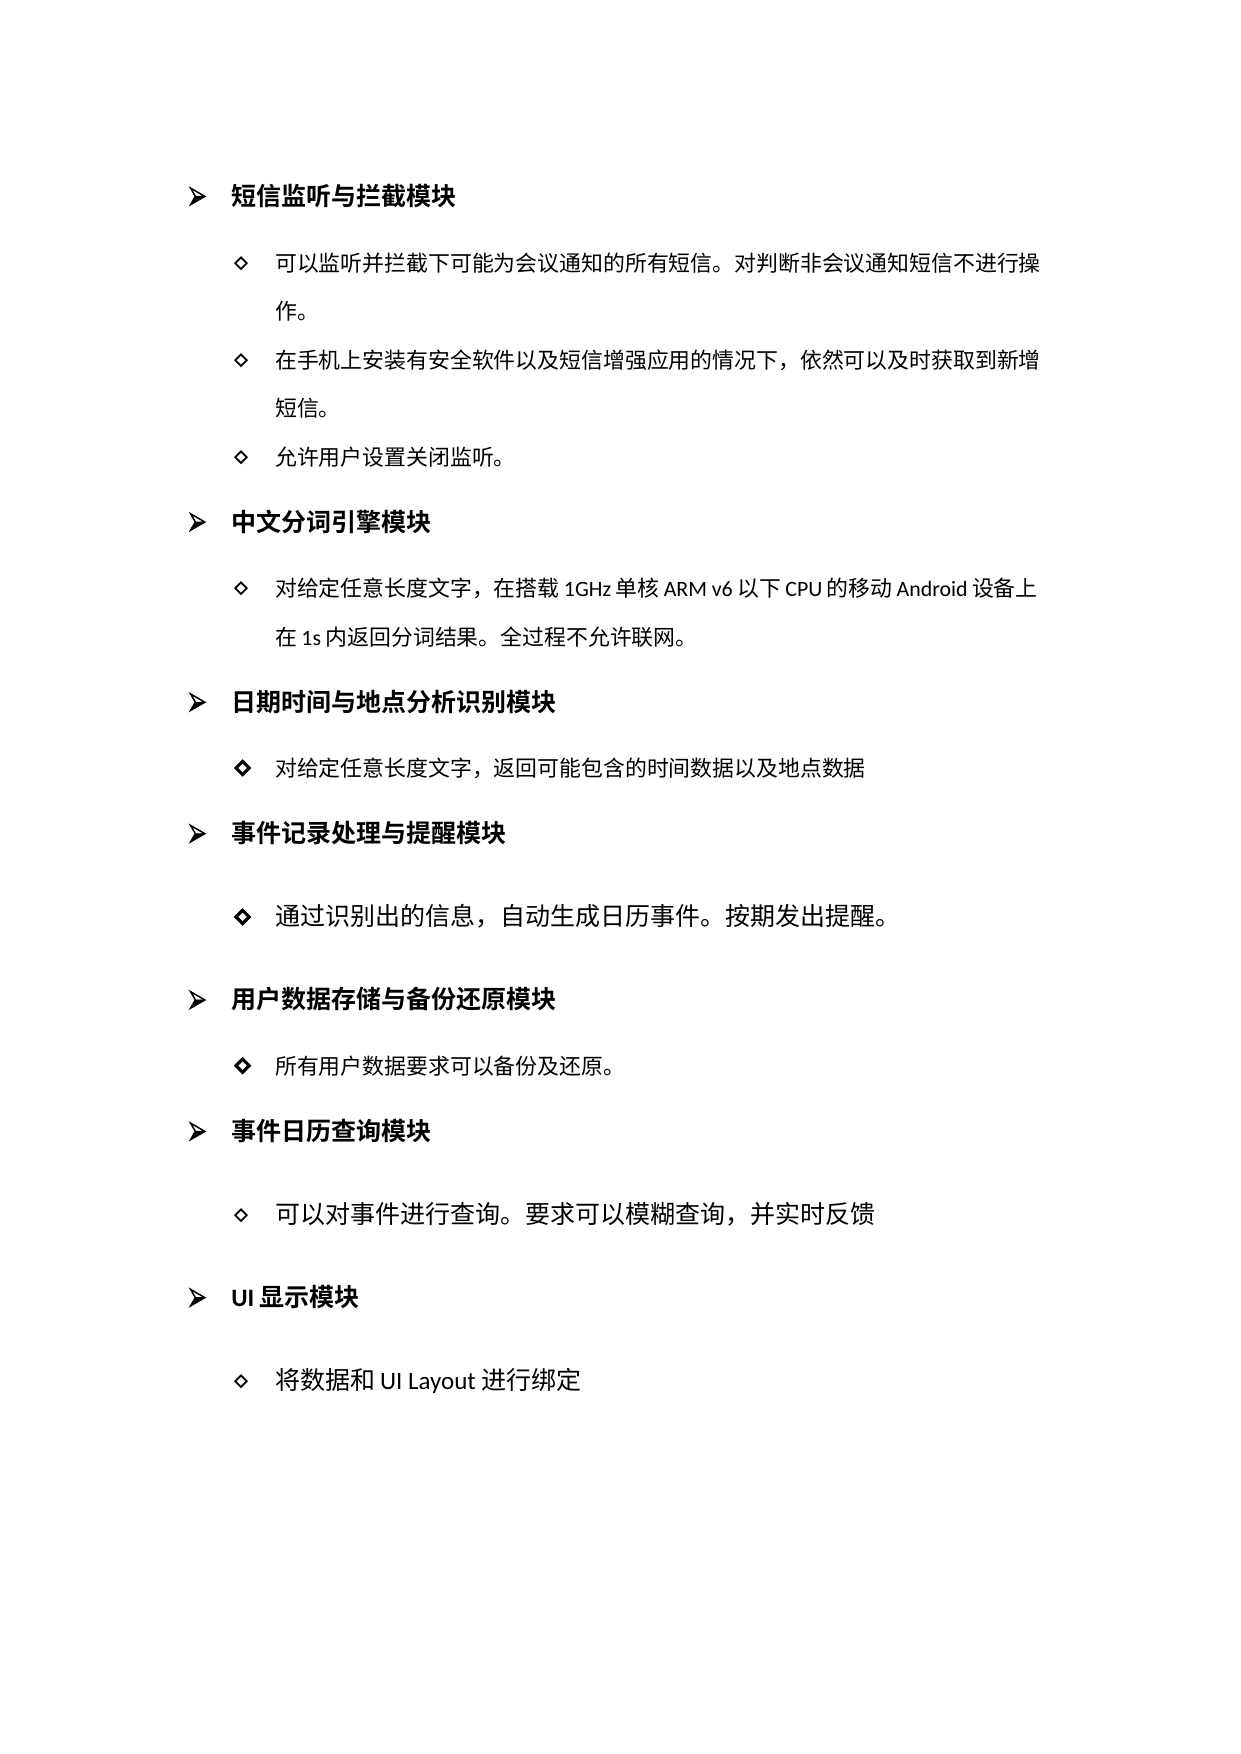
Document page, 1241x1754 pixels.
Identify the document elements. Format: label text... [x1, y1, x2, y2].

list 对给定任意长度文字，返回可能包含的时间数据以及地点数据 [231, 751, 1053, 783]
list 在手机上安装有安全软件以及短信增强应用的情况下，依然可以及时获取到新增短信。 [231, 342, 1053, 423]
list 所有用户数据要求可以备份及还原。 [231, 1049, 1053, 1081]
list 可以监听并拦截下可能为会议通知的所有短信。对判断非会议通知短信不进行操作。 [231, 245, 1053, 326]
list 短信监听与拦截模块 [187, 162, 1053, 227]
list 对给定任意长度文字，在搭载1GHz单核ARM v6以下CPU的移动Android设备上在1s内返回分词结果。全过程不允许联网。 [231, 571, 1053, 652]
list 将数据和UI Layout进行绑定 [231, 1346, 1053, 1411]
list 中文分词引擎模块 [187, 488, 1053, 553]
list 事件日历查询模块 [187, 1097, 1053, 1162]
list 事件记录处理与提醒模块 [187, 799, 1053, 864]
list 允许用户设置关闭监听。 [231, 439, 1053, 472]
list 可以对事件进行查询。要求可以模糊查询，并实时反馈 [231, 1180, 1053, 1245]
list 日期时间与地点分析识别模块 [187, 668, 1053, 733]
list UI显示模块 [187, 1263, 1053, 1328]
list 通过识别出的信息，自动生成日历事件。按期发出提醒。 [231, 882, 1053, 947]
list 用户数据存储与备份还原模块 [187, 966, 1053, 1031]
